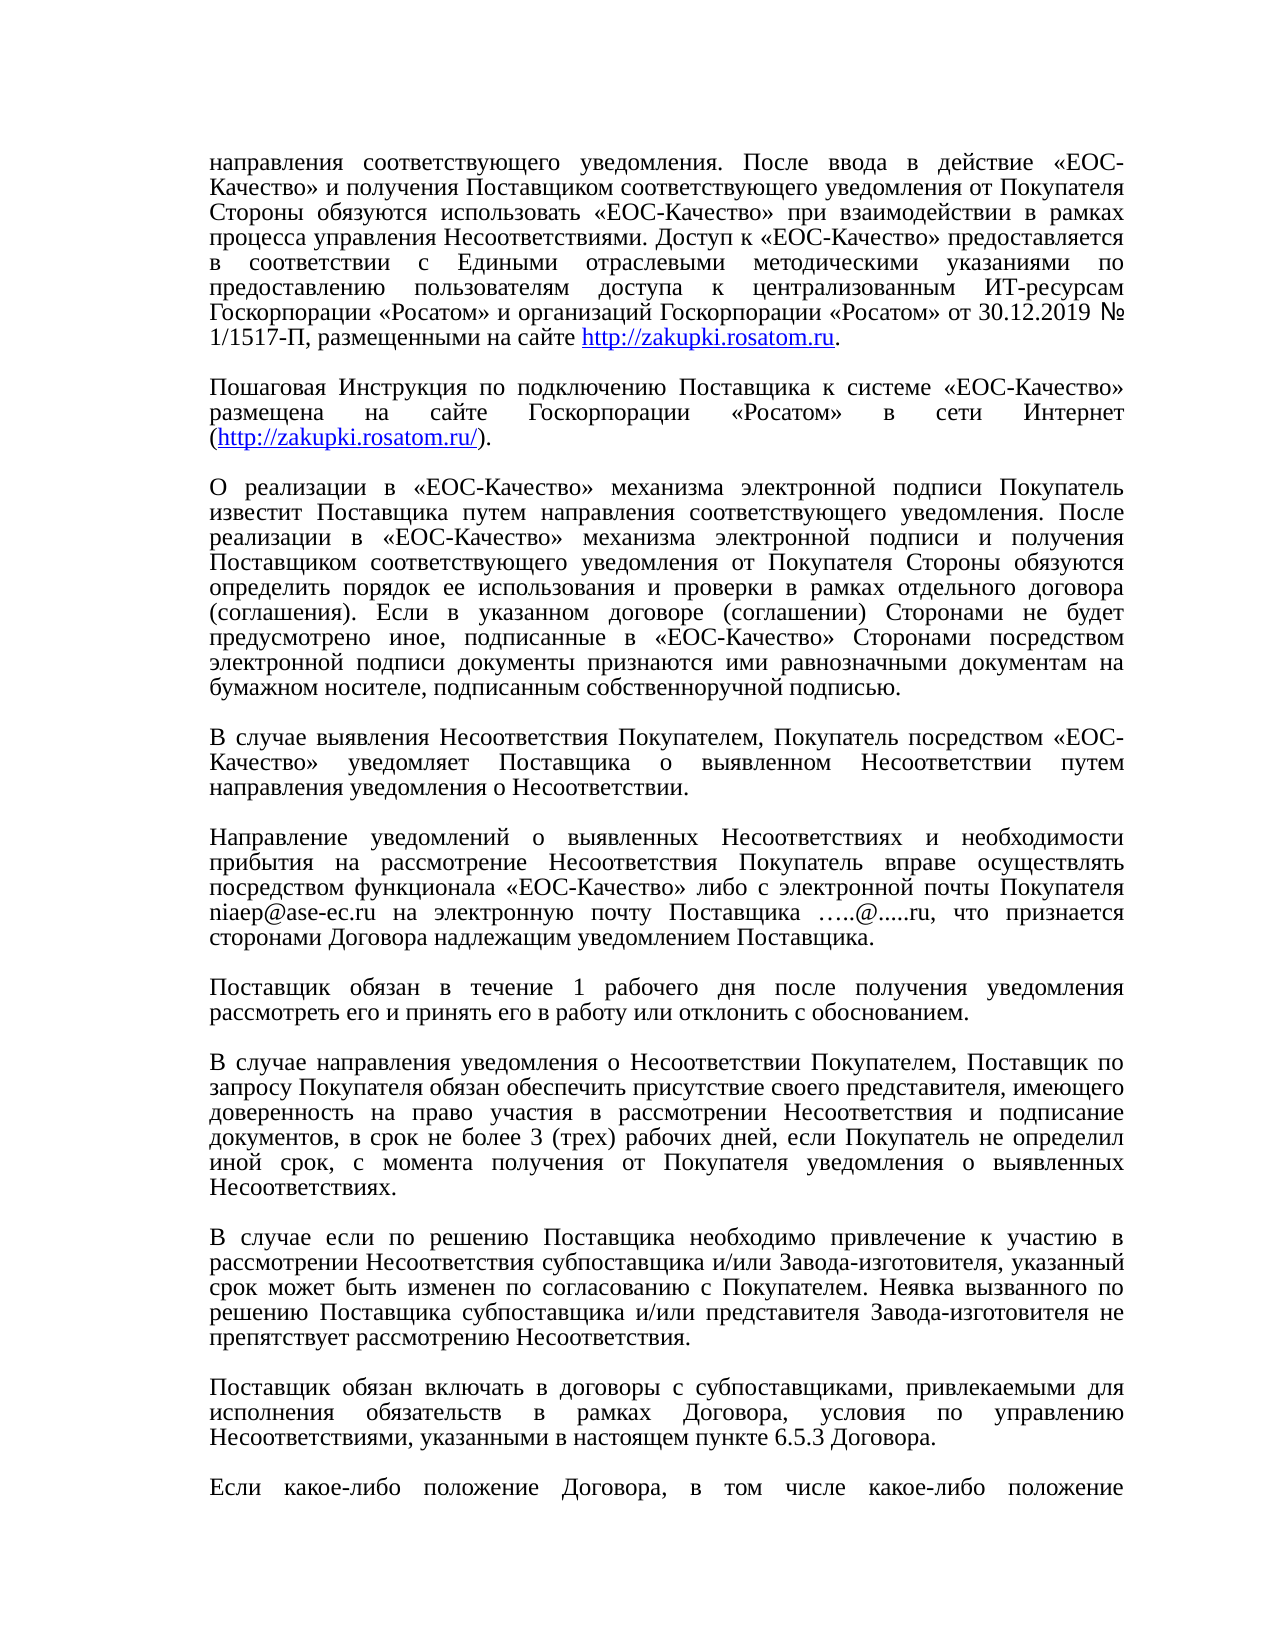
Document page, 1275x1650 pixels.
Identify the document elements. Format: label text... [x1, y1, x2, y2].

text Пошаговая Инструкция по подключению Поставщика к системе «ЕОС-Качество» размещена на сайте Госкорпорации «Росатом» в сети Интернет (http://zakupki.rosatom.ru/). [209, 375, 1125, 450]
text Направление уведомлений о выявленных Несоответствиях и необходимости прибытия на рассмотрение Несоответствия Покупатель вправе осуществлять посредством функционала «ЕОС-Качество» либо с электронной почты Покупателя niaep@ase-ec.ru на электронную почту Поставщика …..@.....ru, что признается сторонами Договора надлежащим уведомлением Поставщика. [209, 825, 1125, 950]
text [209, 1475, 1125, 1500]
text Поставщик обязан в течение 1 рабочего дня после получения уведомления рассмотреть его и принять его в работу или отклонить с обоснованием. [209, 975, 1125, 1025]
text В случае выявления Несоответствия Покупателем, Покупатель посредством «ЕОС-Качество» уведомляет Поставщика о выявленном Несоответствии путем направления уведомления о Несоответствии. [209, 725, 1125, 800]
text О реализации в «ЕОС-Качество» механизма электронной подписи Покупатель известит Поставщика путем направления соответствующего уведомления. После реализации в «ЕОС-Качество» механизма электронной подписи и получения Поставщиком соответствующего уведомления от Покупателя Стороны обязуются определить порядок ее использования и проверки в рамках отдельного договора (соглашения). Если в указанном договоре (соглашении) Сторонами не будет предусмотрено иное, подписанные в «ЕОС-Качество» Сторонами посредством электронной подписи документы признаются ими равнозначными документам на бумажном носителе, подписанным собственноручной подписью. [209, 475, 1125, 700]
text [209, 150, 1125, 350]
text В случае если по решению Поставщика необходимо привлечение к участию в рассмотрении Несоответствия субпоставщика и/или Завода-изготовителя, указанный срок может быть изменен по согласованию с Покупателем. Неявка вызванного по решению Поставщика субпоставщика и/или представителя Завода-изготовителя не препятствует рассмотрению Несоответствия. [209, 1225, 1125, 1350]
text Поставщик обязан включать в договоры с субпоставщиками, привлекаемыми для исполнения обязательств в рамках Договора, условия по управлению Несоответствиями, указанными в настоящем пункте 6.5.3 Договора. [209, 1375, 1125, 1450]
text В случае направления уведомления о Несоответствии Покупателем, Поставщик по запросу Покупателя обязан обеспечить присутствие своего представителя, имеющего доверенность на право участия в рассмотрении Несоответствия и подписание документов, в срок не более 3 (трех) рабочих дней, если Покупатель не определил иной срок, с момента получения от Покупателя уведомления о выявленных Несоответствиях. [209, 1050, 1125, 1200]
